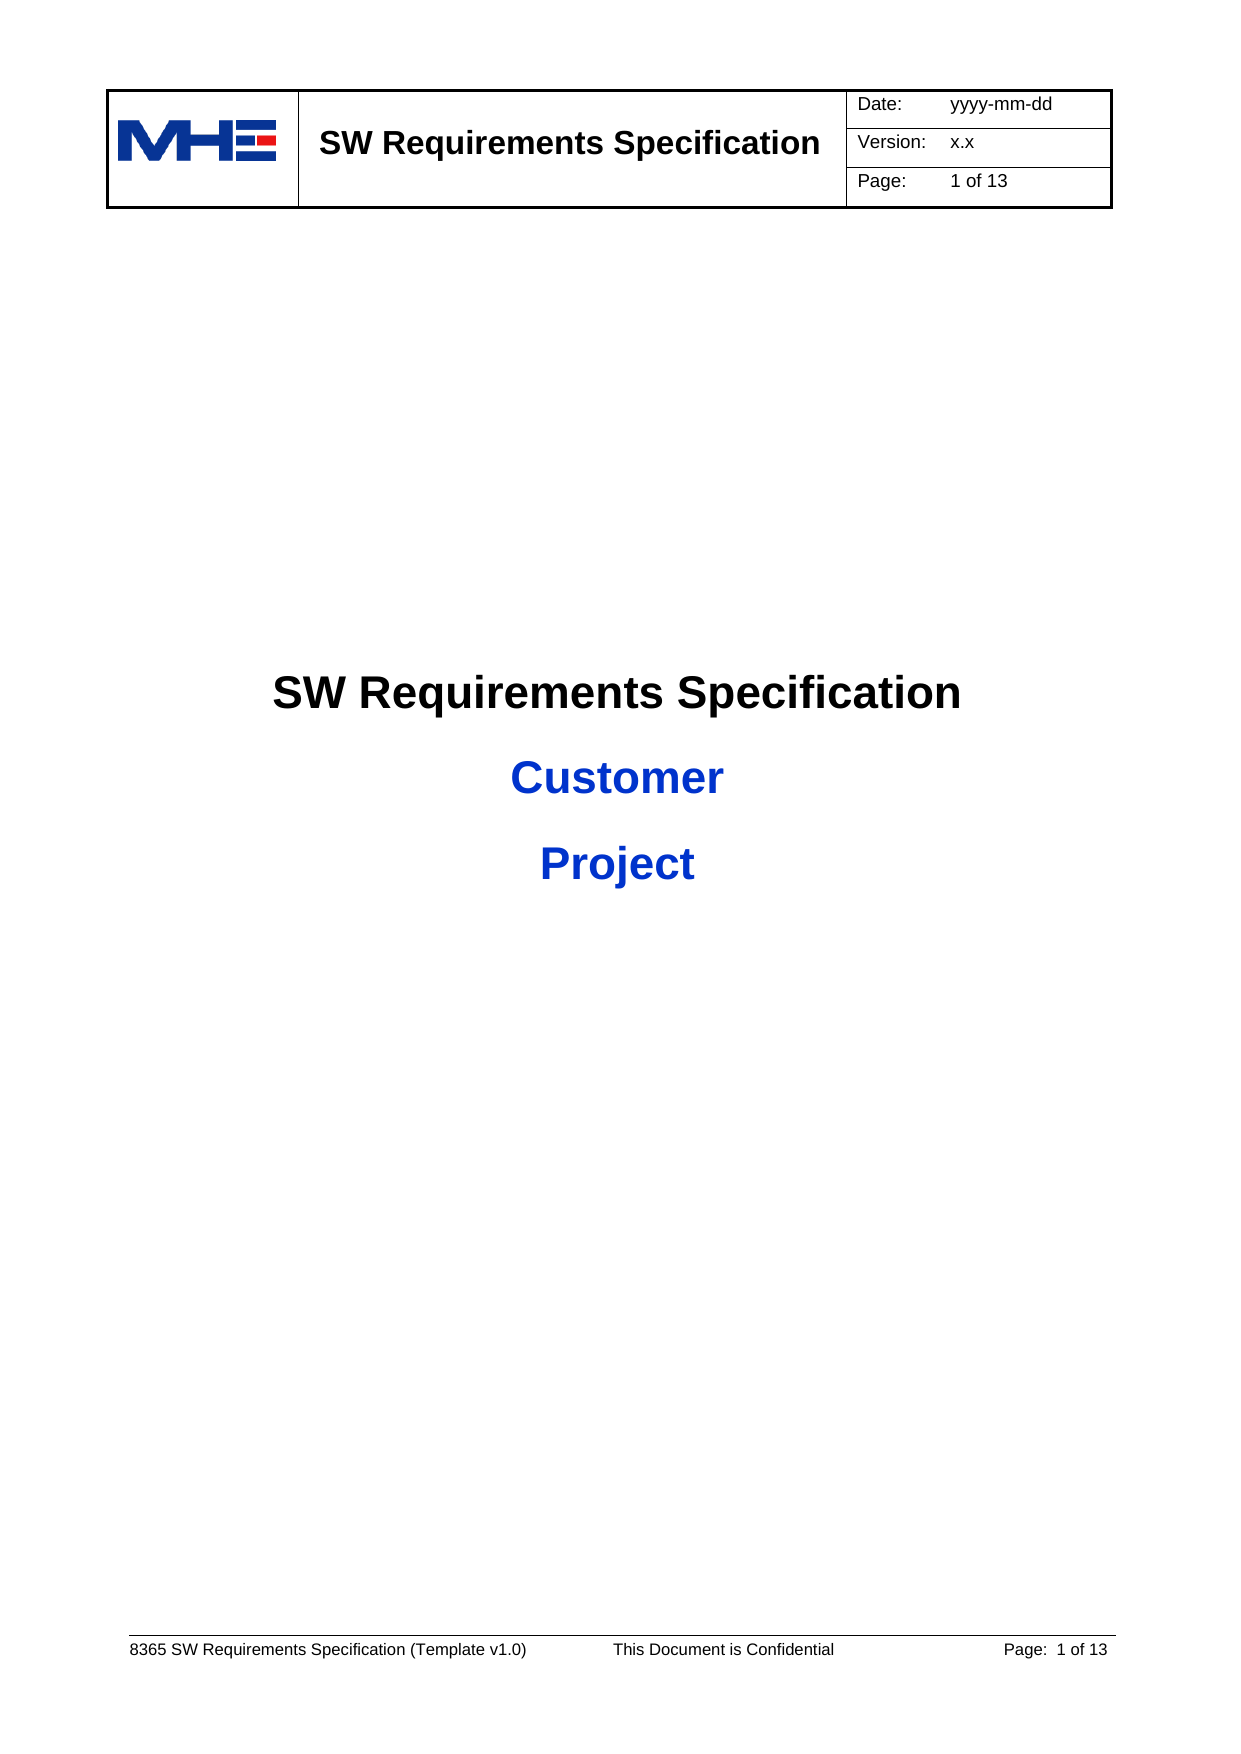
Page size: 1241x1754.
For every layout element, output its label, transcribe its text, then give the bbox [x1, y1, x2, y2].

title SW Requirements Specification [118, 666, 1116, 718]
title Project [118, 836, 1116, 889]
picture [118, 120, 278, 165]
title Customer [118, 751, 1116, 804]
